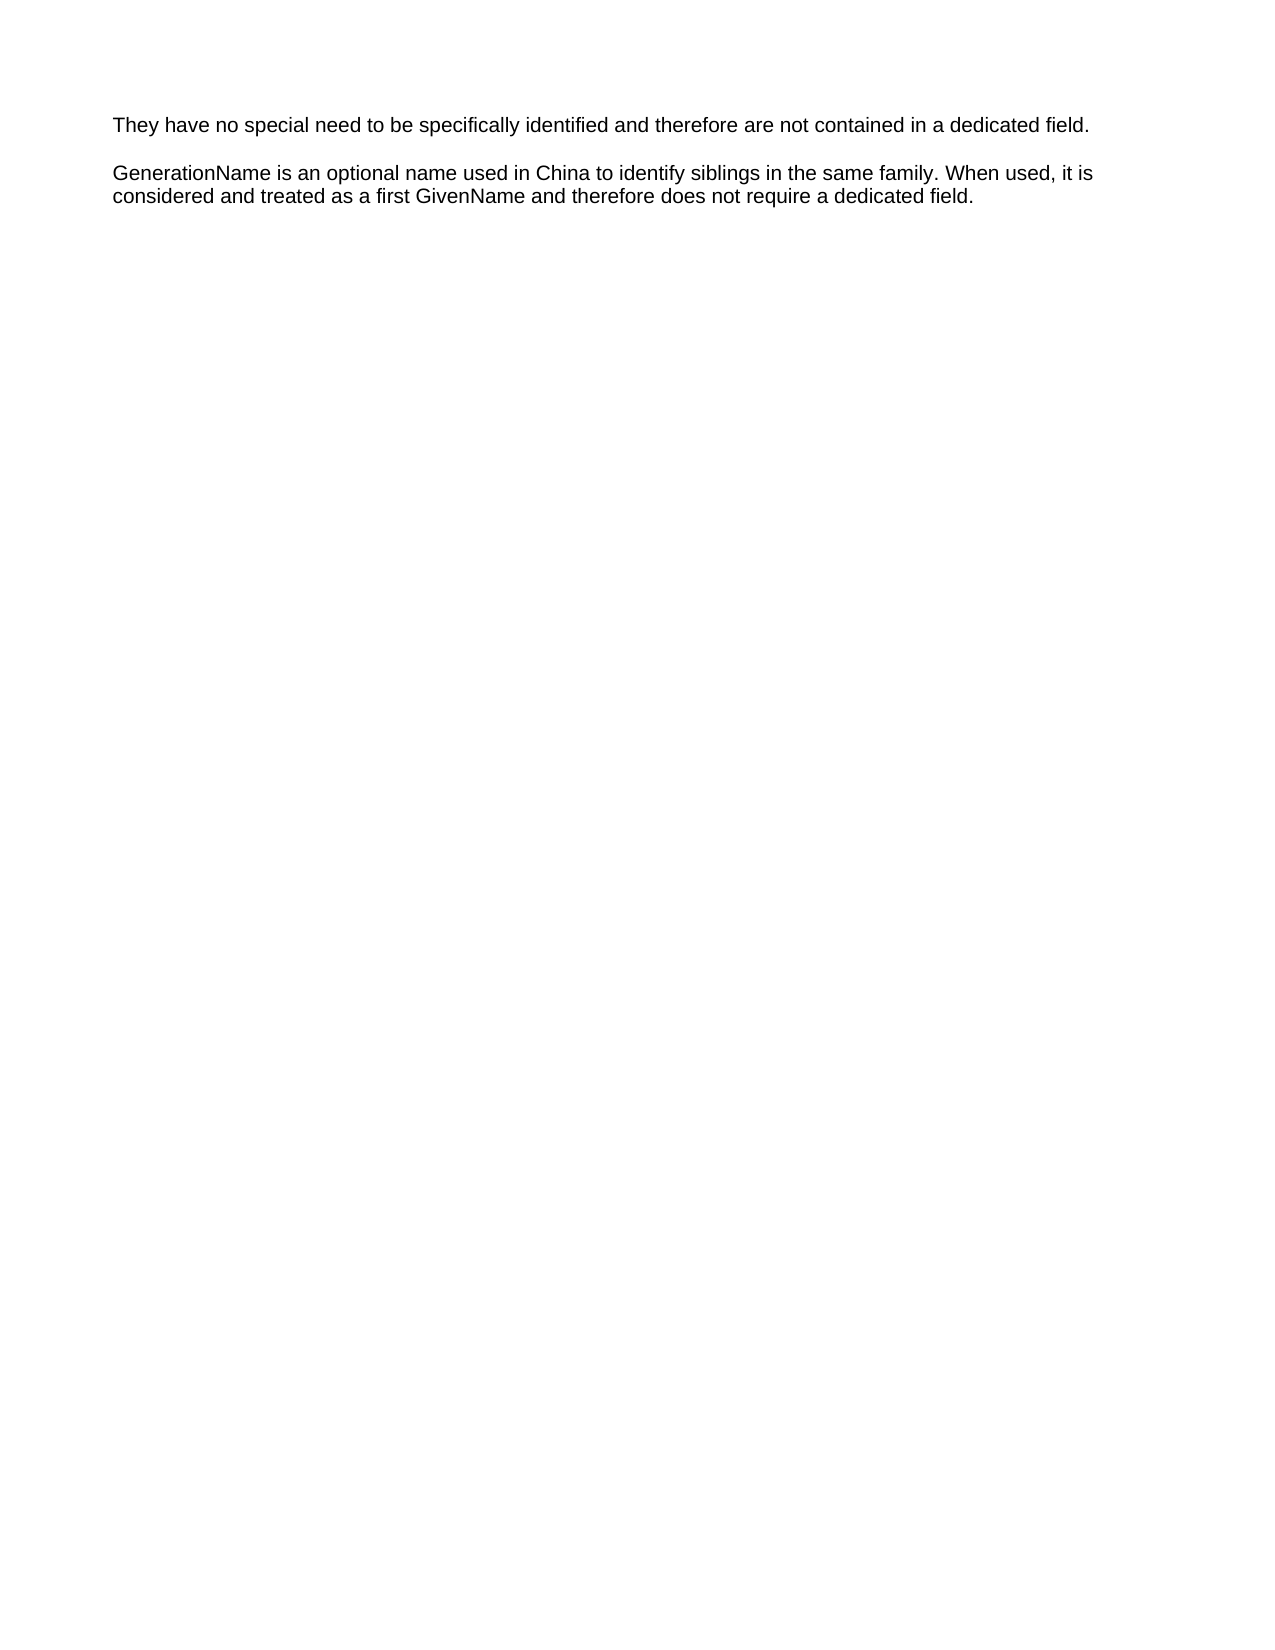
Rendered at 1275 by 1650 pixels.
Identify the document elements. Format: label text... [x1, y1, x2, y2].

text GenerationName is an optional name used in China to identify siblings in the same family. When used, it is considered and treated as a first GivenName and therefore does not require a dedicated field. [112, 160, 1162, 208]
text They have no special need to be specifically identified and therefore are not contained in a dedicated field. [112, 112, 1162, 136]
